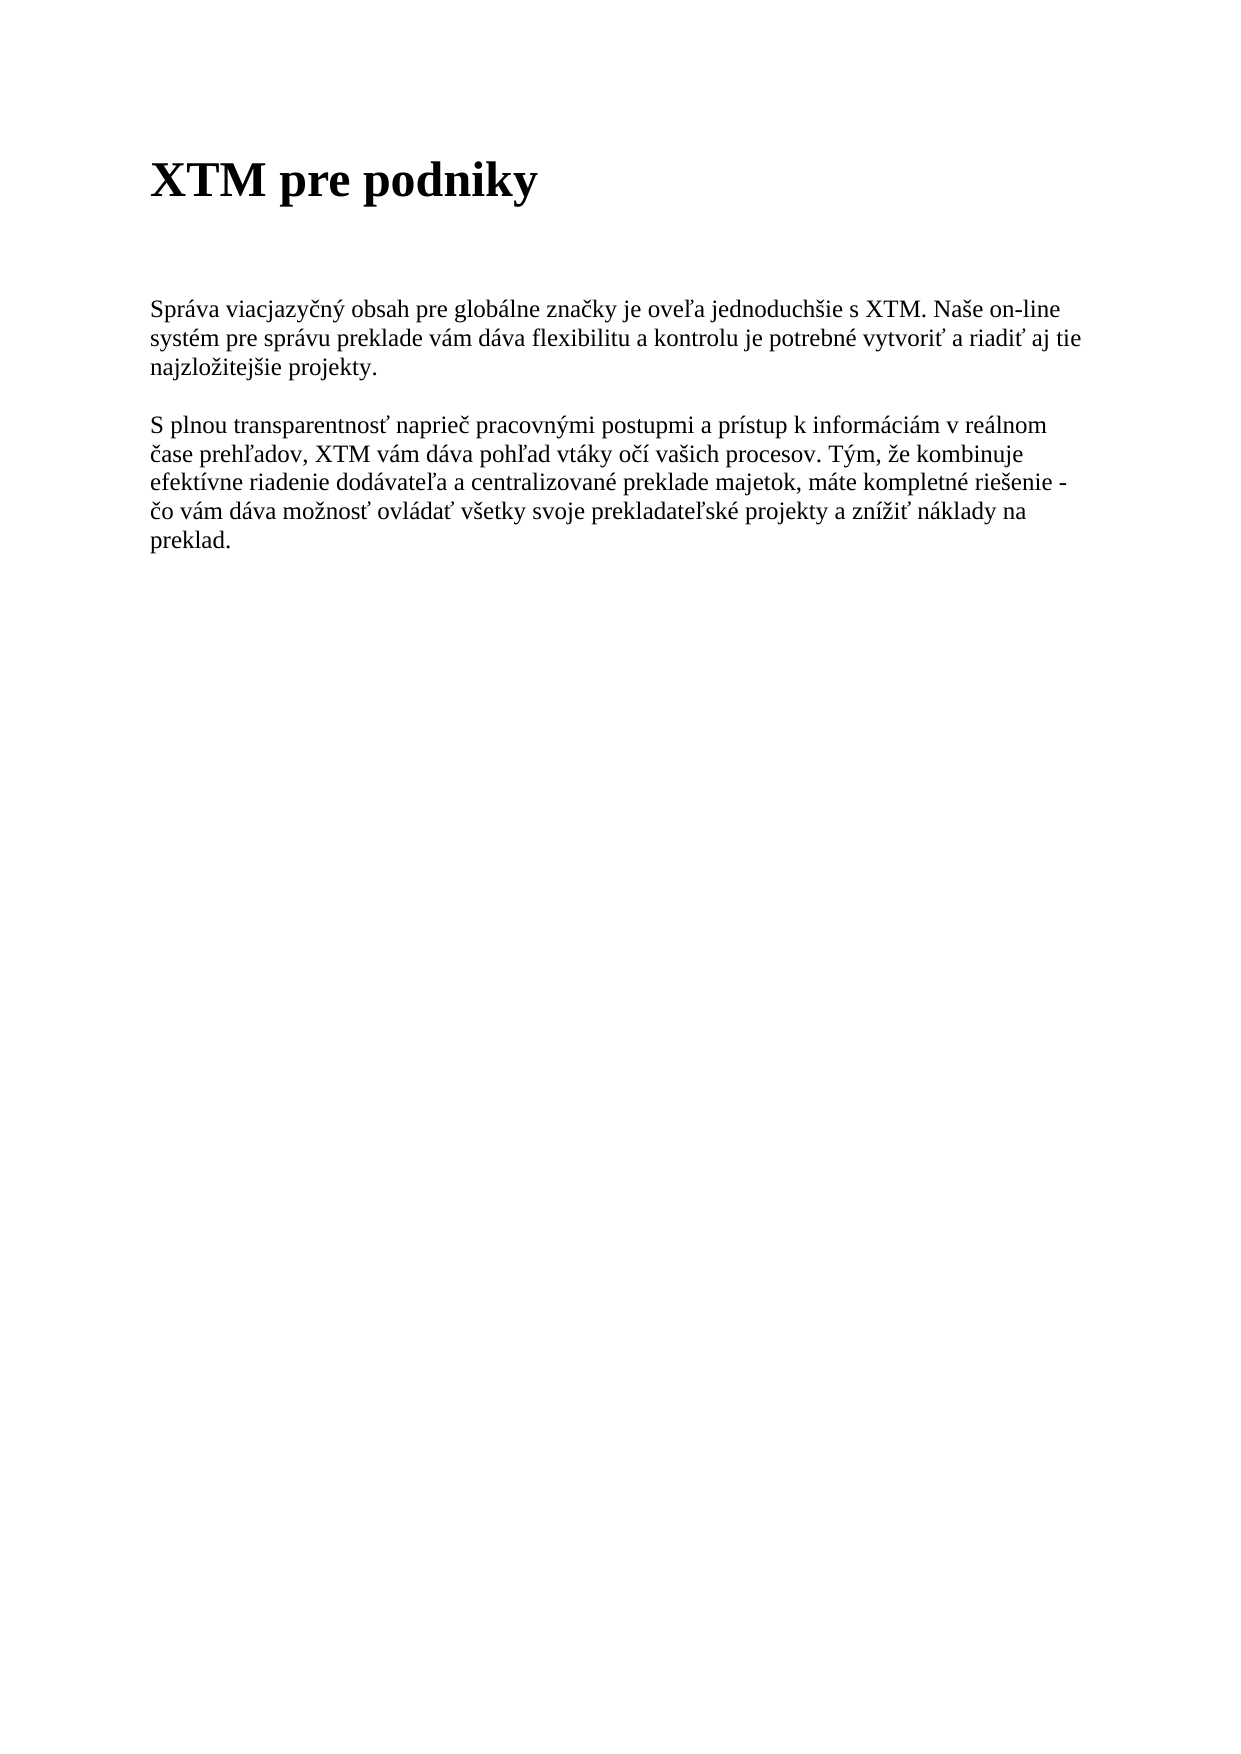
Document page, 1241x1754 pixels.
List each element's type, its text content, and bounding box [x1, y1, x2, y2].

text S plnou transparentnosť naprieč pracovnými postupmi a prístup k informáciám v reálnom čase prehľadov, XTM vám dáva pohľad vtáky očí vašich procesov. Tým, že kombinuje efektívne riadenie dodávateľa a centralizované preklade majetok, máte kompletné riešenie - čo vám dáva možnosť ovládať všetky svoje prekladateľské projekty a znížiť náklady na preklad. [150, 410, 1090, 554]
text Správa viacjazyčný obsah pre globálne značky je oveľa jednoduchšie s XTM. Naše on-line systém pre správu preklade vám dáva flexibilitu a kontrolu je potrebné vytvoriť a riadiť aj tie najzložitejšie projekty. [150, 294, 1090, 381]
text XTM pre podniky [150, 150, 1090, 207]
